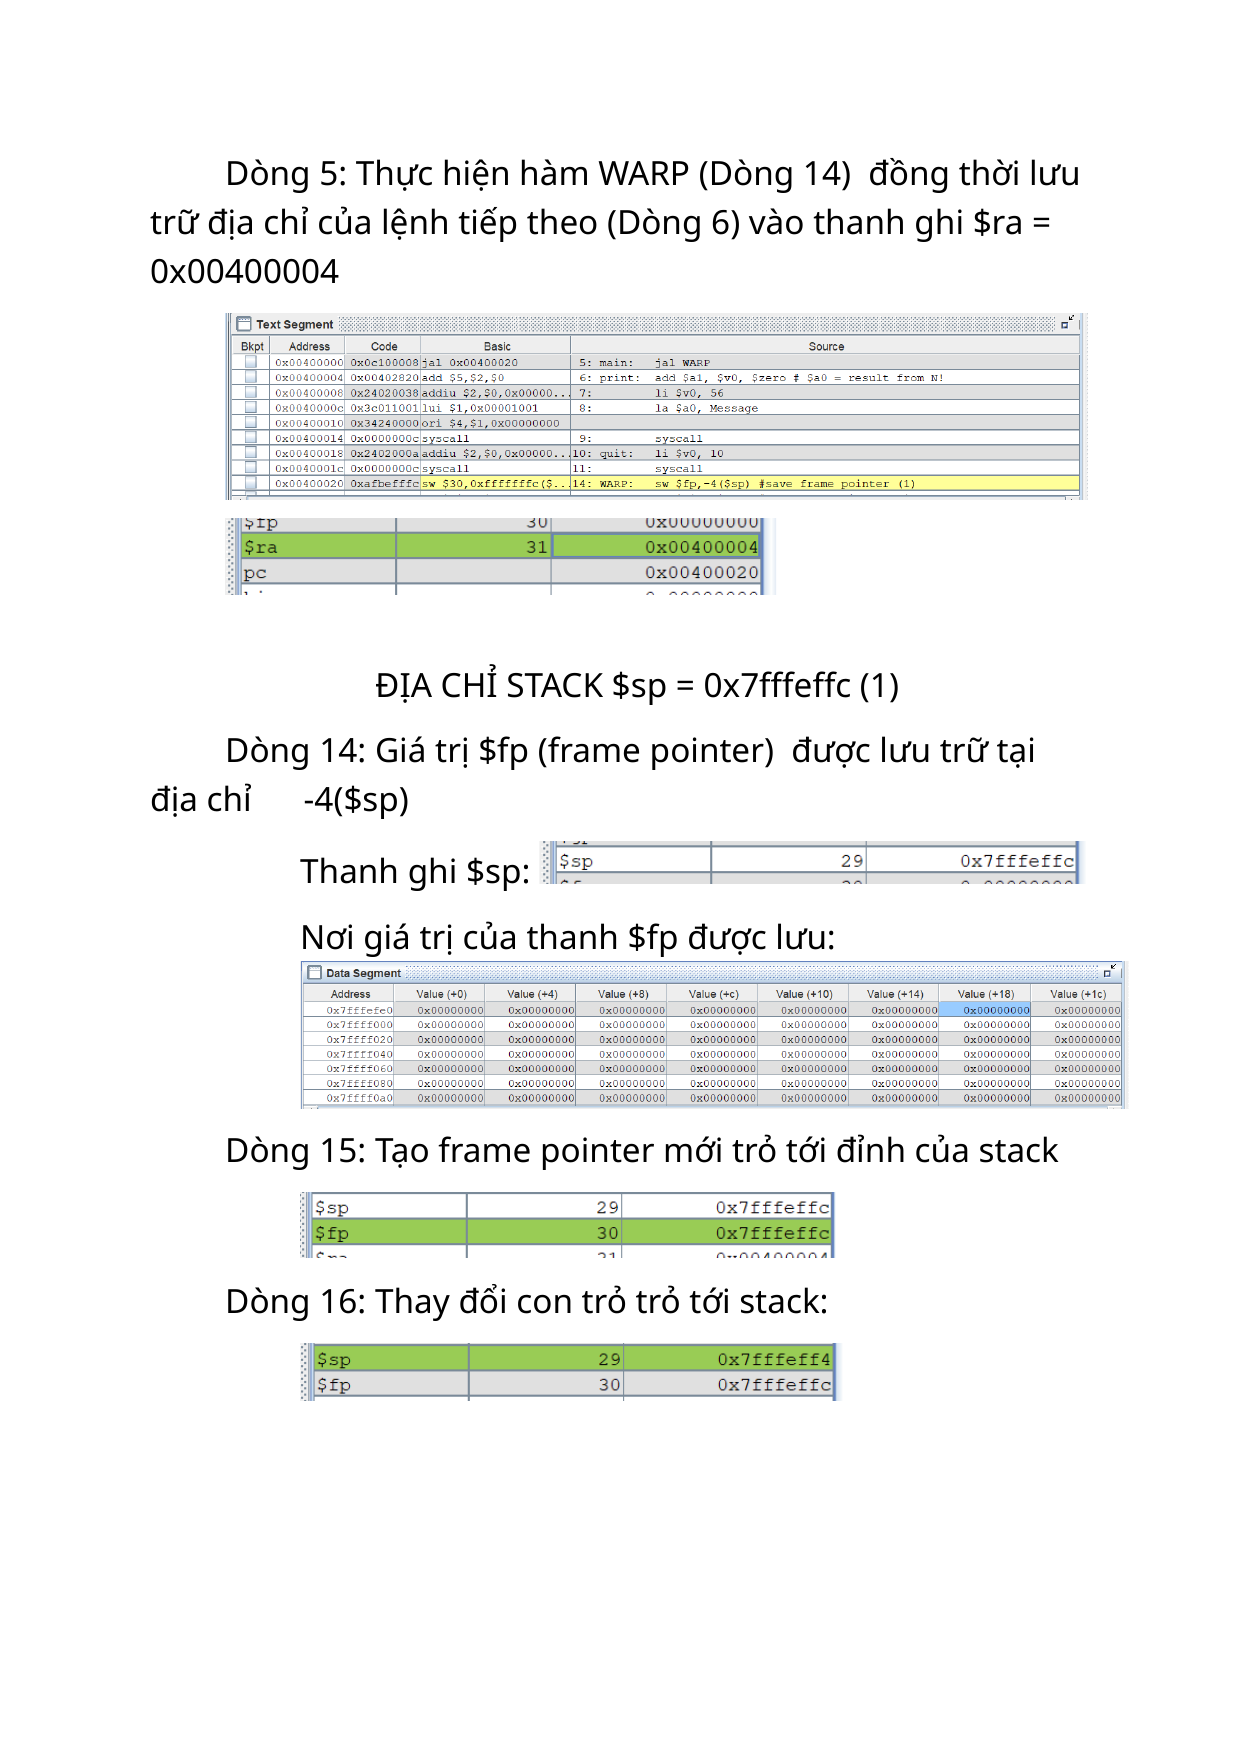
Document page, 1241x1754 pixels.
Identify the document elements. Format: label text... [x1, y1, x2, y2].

text Dòng 16: Thay đổi con trỏ trỏ tới stack: [150, 1277, 1090, 1323]
picture [539, 841, 1087, 884]
text Dòng 5: Thực hiện hàm WARP (Dòng 14) đồng thời lưu trữ địa chỉ của lệnh tiếp theo (Dòng 6) vào thanh ghi $ra = 0x00400004 [150, 150, 1090, 293]
text Dòng 15: Tạo frame pointer mới trỏ tới đỉnh của stack [150, 1127, 1090, 1172]
text ĐỊA CHỈ STACK $sp = 0x7fffeffc (1) [150, 662, 1090, 707]
text Nơi giá trị của thanh $fp được lưu: [300, 913, 1090, 961]
picture [300, 961, 1129, 1109]
picture [300, 1343, 843, 1401]
picture [225, 313, 1088, 500]
picture [225, 518, 777, 595]
picture [300, 1192, 836, 1258]
text Dòng 14: Giá trị $fp (frame pointer) được lưu trữ tại địa chỉ -4($sp) [150, 727, 1090, 822]
